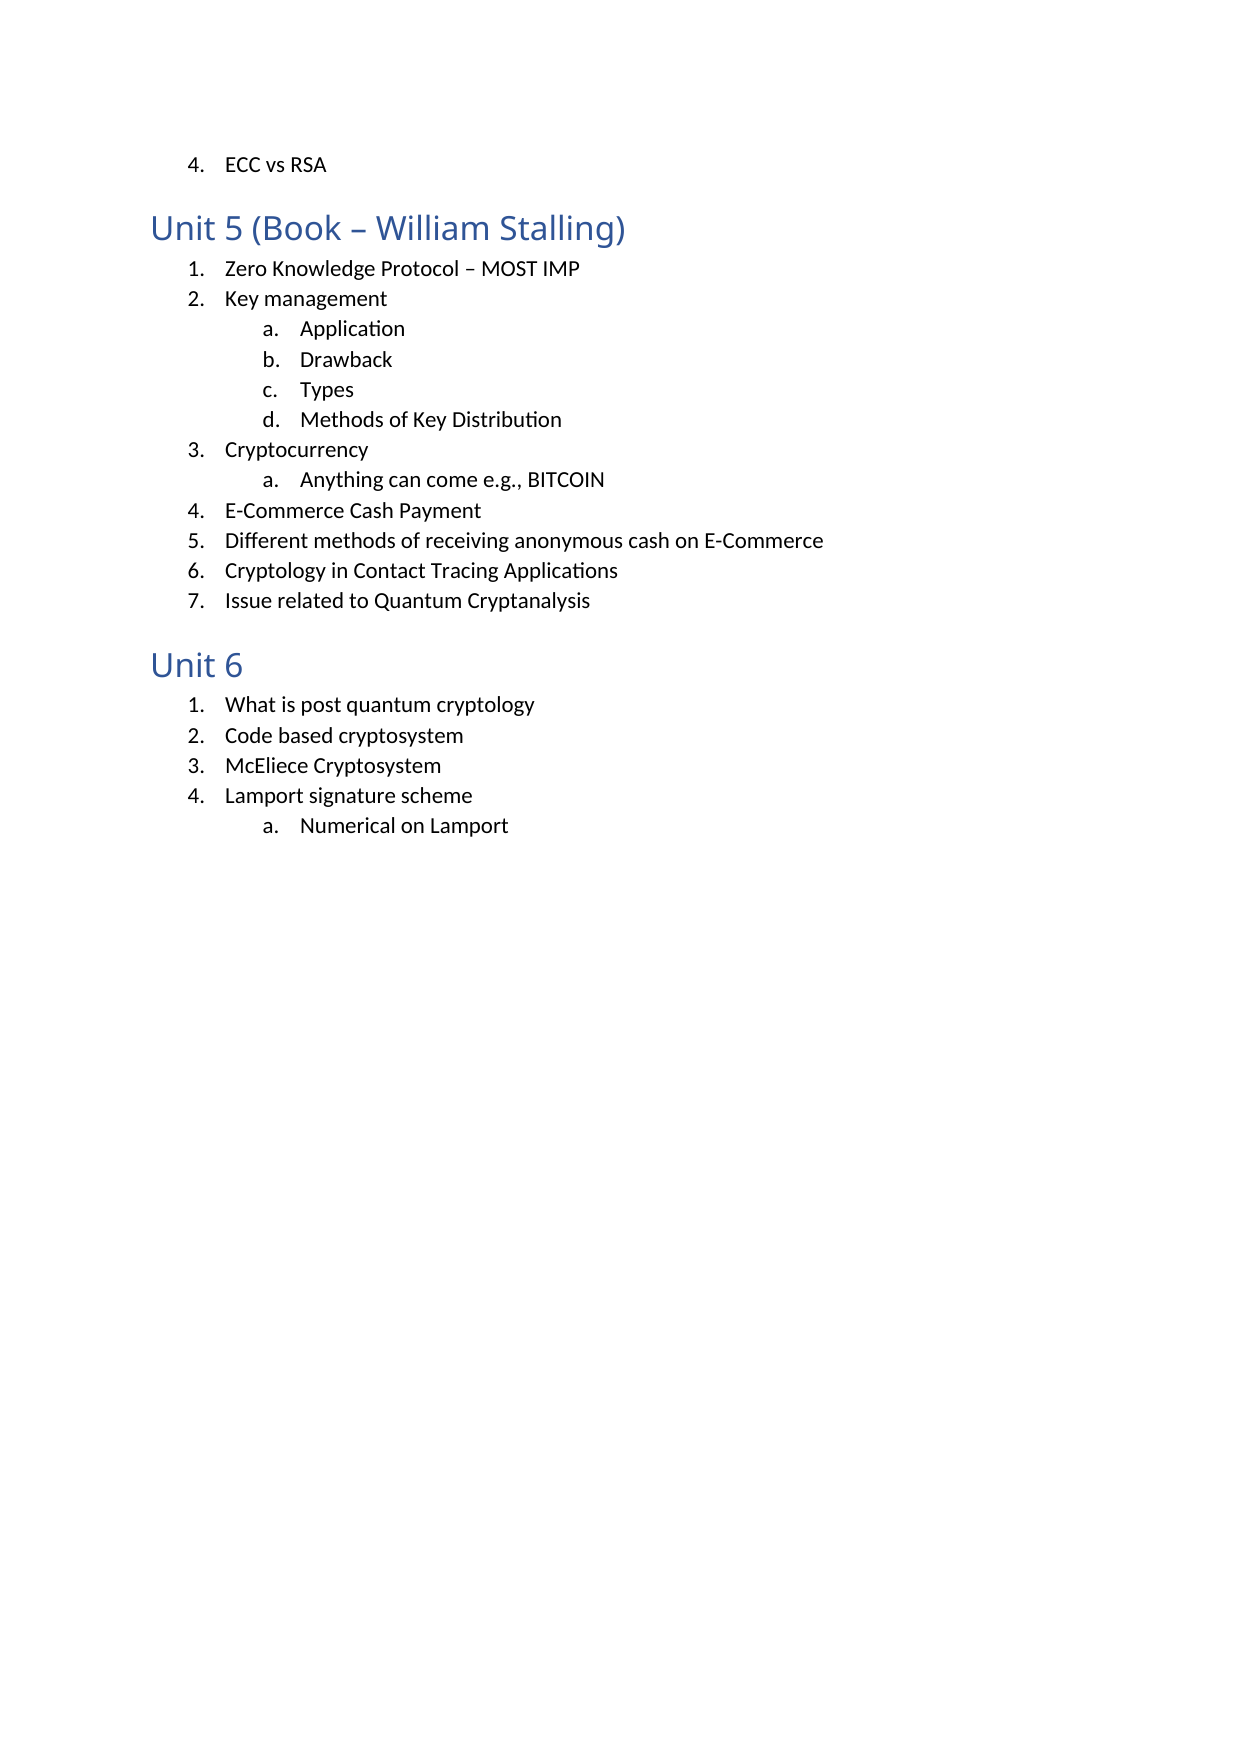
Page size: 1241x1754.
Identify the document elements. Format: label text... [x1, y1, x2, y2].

list E-Commerce Cash Payment [187, 496, 1090, 524]
list Numerical on Lamport [262, 811, 1090, 839]
subtitle Unit 5 (Book – William Stalling) [150, 205, 1090, 251]
list Drawback [262, 345, 1090, 373]
list Code based cryptosystem [187, 721, 1090, 749]
list McEliece Cryptosystem [187, 751, 1090, 779]
list Different methods of receiving anonymous cash on E-Commerce [187, 526, 1090, 554]
list Lamport signature scheme [187, 781, 1090, 809]
subtitle Unit 6 [150, 642, 1090, 687]
list Anything can come e.g., BITCOIN [262, 466, 1090, 494]
list ECC vs RSA [187, 150, 1090, 178]
list Issue related to Quantum Cryptanalysis [187, 586, 1090, 614]
list Types [262, 375, 1090, 403]
list Zero Knowledge Protocol – MOST IMP [187, 254, 1090, 282]
list Application [262, 314, 1090, 343]
list Key management [187, 284, 1090, 312]
list What is post quantum cryptology [187, 691, 1090, 719]
list Methods of Key Distribution [262, 405, 1090, 433]
list Cryptology in Contact Tracing Applications [187, 556, 1090, 584]
list Cryptocurrency [187, 435, 1090, 463]
